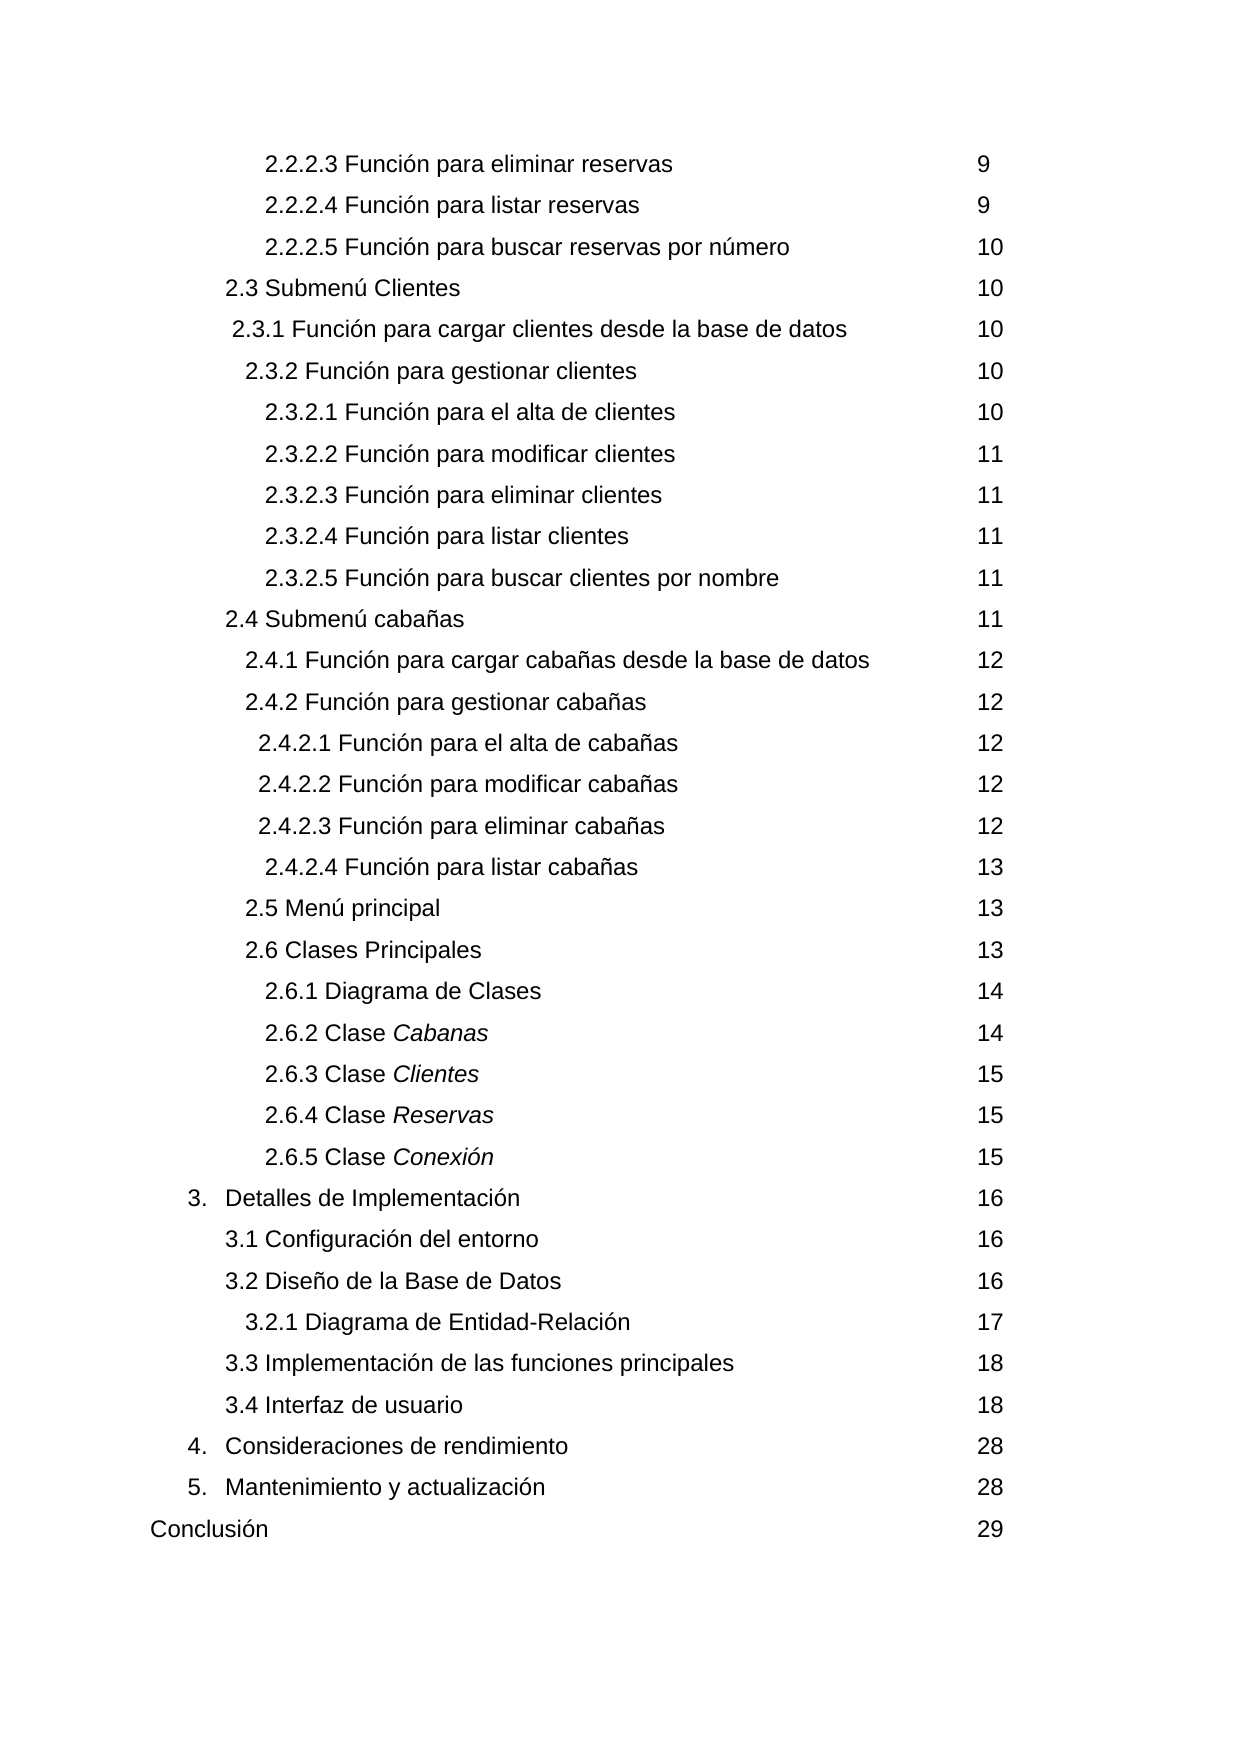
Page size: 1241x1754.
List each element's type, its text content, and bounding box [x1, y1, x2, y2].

text 2.2.2.5 Función para buscar reservas por número 10 [225, 233, 1090, 260]
text 2.3.2.3 Función para eliminar clientes 11 [225, 481, 1090, 508]
text 2.3.2.2 Función para modificar clientes 11 [225, 439, 1090, 467]
text 2.2.2.3 Función para eliminar reservas 9 [225, 150, 1090, 178]
text 2.4.2.2 Función para modificar cabañas 12 [225, 770, 1090, 798]
text 3.3 Implementación de las funciones principales 18 [225, 1349, 1090, 1377]
text 2.6.1 Diagrama de Clases 14 [225, 977, 1090, 1005]
text 2.5 Menú principal 13 [225, 894, 1090, 922]
text 2.6 Clases Principales 13 [225, 936, 1090, 963]
list Detalles de Implementación 16 [187, 1184, 1090, 1211]
text 3.2 Diseño de la Base de Datos 16 [225, 1267, 1090, 1294]
text 2.4 Submenú cabañas 11 [225, 605, 1090, 632]
text 2.4.1 Función para cargar cabañas desde la base de datos 12 [225, 646, 1090, 674]
text 2.3.2.5 Función para buscar clientes por nombre 11 [225, 563, 1090, 591]
text 3.1 Configuración del entorno 16 [225, 1225, 1090, 1253]
text 2.6.3 Clase Clientes 15 [225, 1060, 1090, 1087]
text 2.3.2.1 Función para el alta de clientes 10 [225, 398, 1090, 426]
text 2.4.2.1 Función para el alta de cabañas 12 [225, 729, 1090, 757]
text 2.6.2 Clase Cabanas 14 [225, 1018, 1090, 1046]
text 2.6.4 Clase Reservas 15 [225, 1101, 1090, 1129]
text Conclusión 29 [150, 1515, 1090, 1542]
list Consideraciones de rendimiento 28 [187, 1432, 1090, 1459]
text 2.3.2 Función para gestionar clientes 10 [225, 357, 1090, 384]
list Mantenimiento y actualización 28 [187, 1473, 1090, 1501]
text 2.6.5 Clase Conexión 15 [225, 1142, 1090, 1170]
text 2.4.2.4 Función para listar cabañas 13 [225, 853, 1090, 881]
text 2.4.2 Función para gestionar cabañas 12 [225, 688, 1090, 715]
text 2.4.2.3 Función para eliminar cabañas 12 [225, 812, 1090, 839]
text 3.4 Interfaz de usuario 18 [225, 1391, 1090, 1418]
text 2.3.1 Función para cargar clientes desde la base de datos 10 [225, 315, 1090, 343]
text 2.2.2.4 Función para listar reservas 9 [225, 191, 1090, 219]
text 2.3 Submenú Clientes 10 [225, 274, 1090, 302]
text 3.2.1 Diagrama de Entidad-Relación 17 [225, 1308, 1090, 1336]
text 2.3.2.4 Función para listar clientes 11 [225, 522, 1090, 550]
